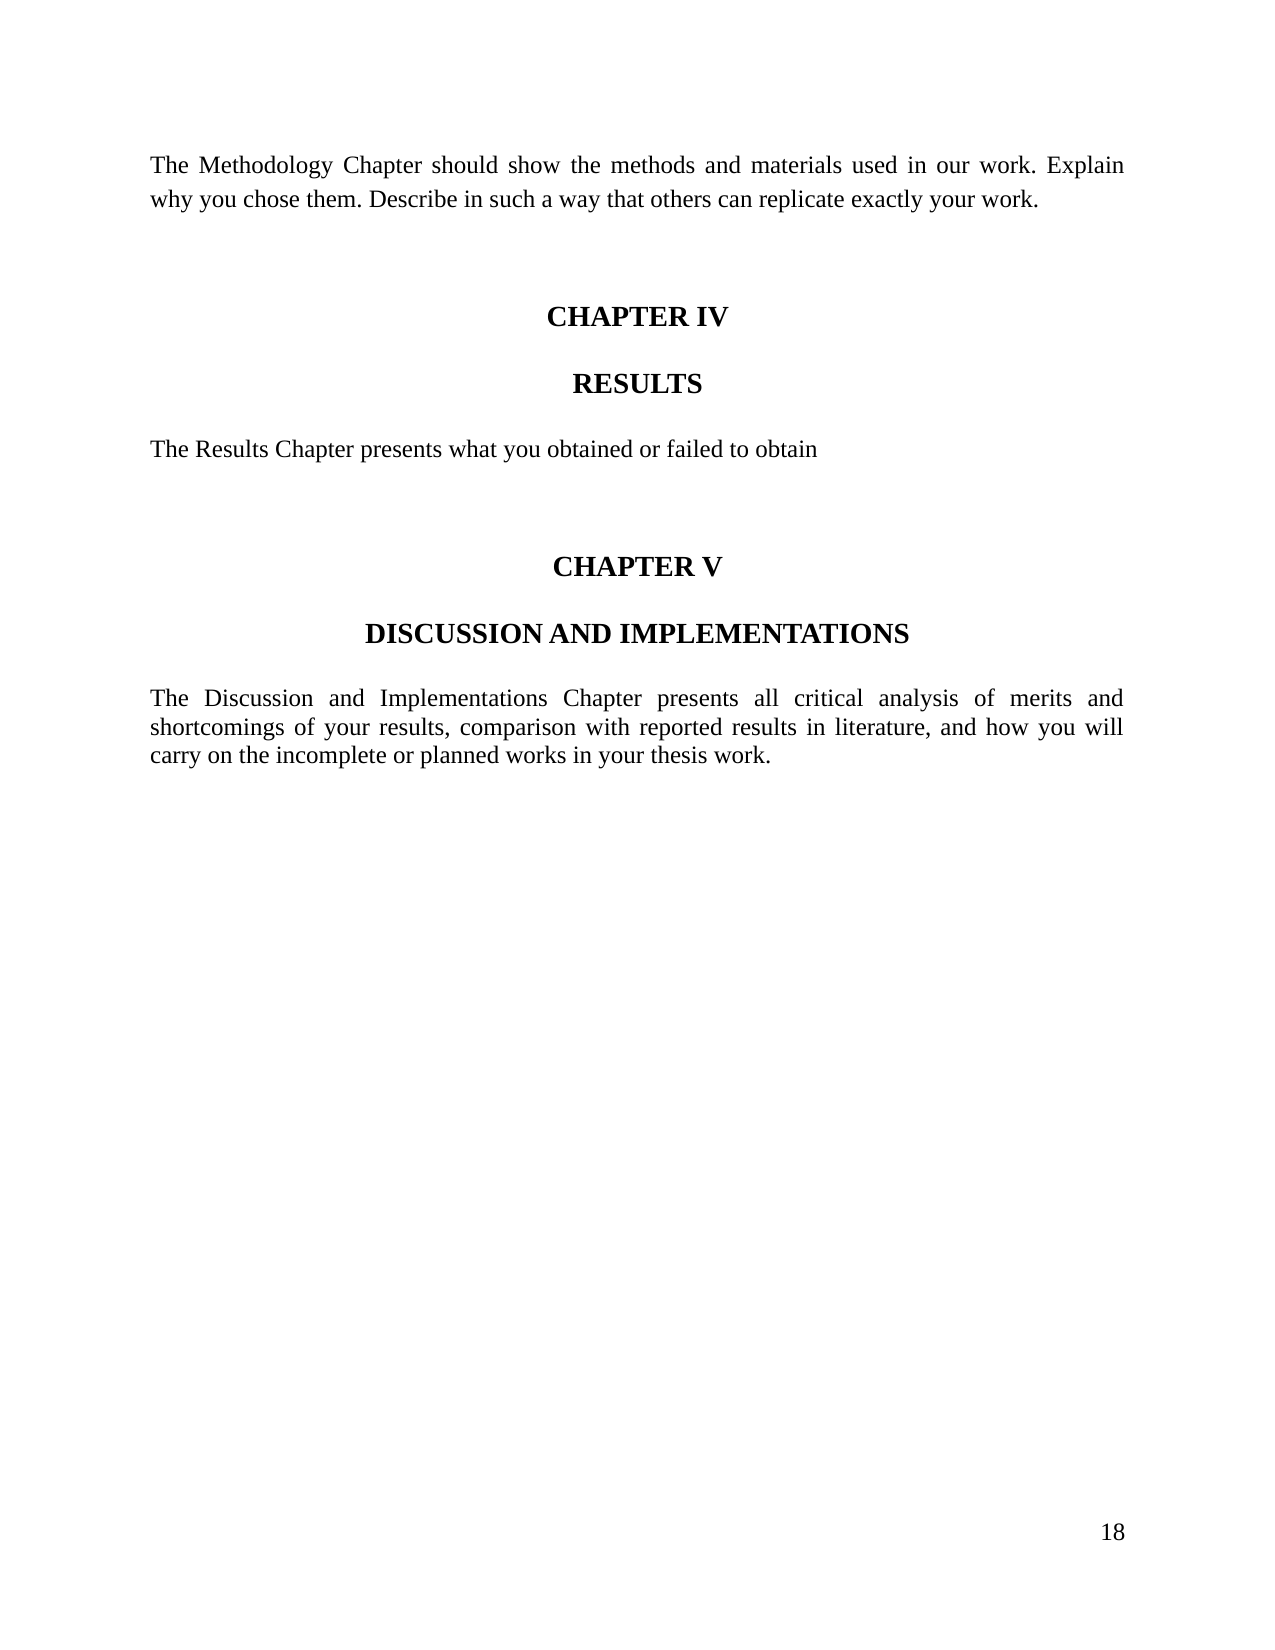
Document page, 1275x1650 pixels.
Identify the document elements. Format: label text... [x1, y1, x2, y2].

text The Methodology Chapter should show the methods and materials used in our work. Explain why you chose them. Describe in such a way that others can replicate exactly your work. [150, 150, 1125, 213]
subtitle CHAPTER V DISCUSSION AND IMPLEMENTATIONS [150, 549, 1125, 649]
text The Results Chapter presents what you obtained or failed to obtain [150, 434, 1125, 462]
text The Discussion and Implementations Chapter presents all critical analysis of merits and shortcomings of your results, comparison with reported results in literature, and how you will carry on the incomplete or planned works in your thesis work. [150, 683, 1125, 769]
subtitle CHAPTER IV RESULTS [150, 299, 1125, 400]
